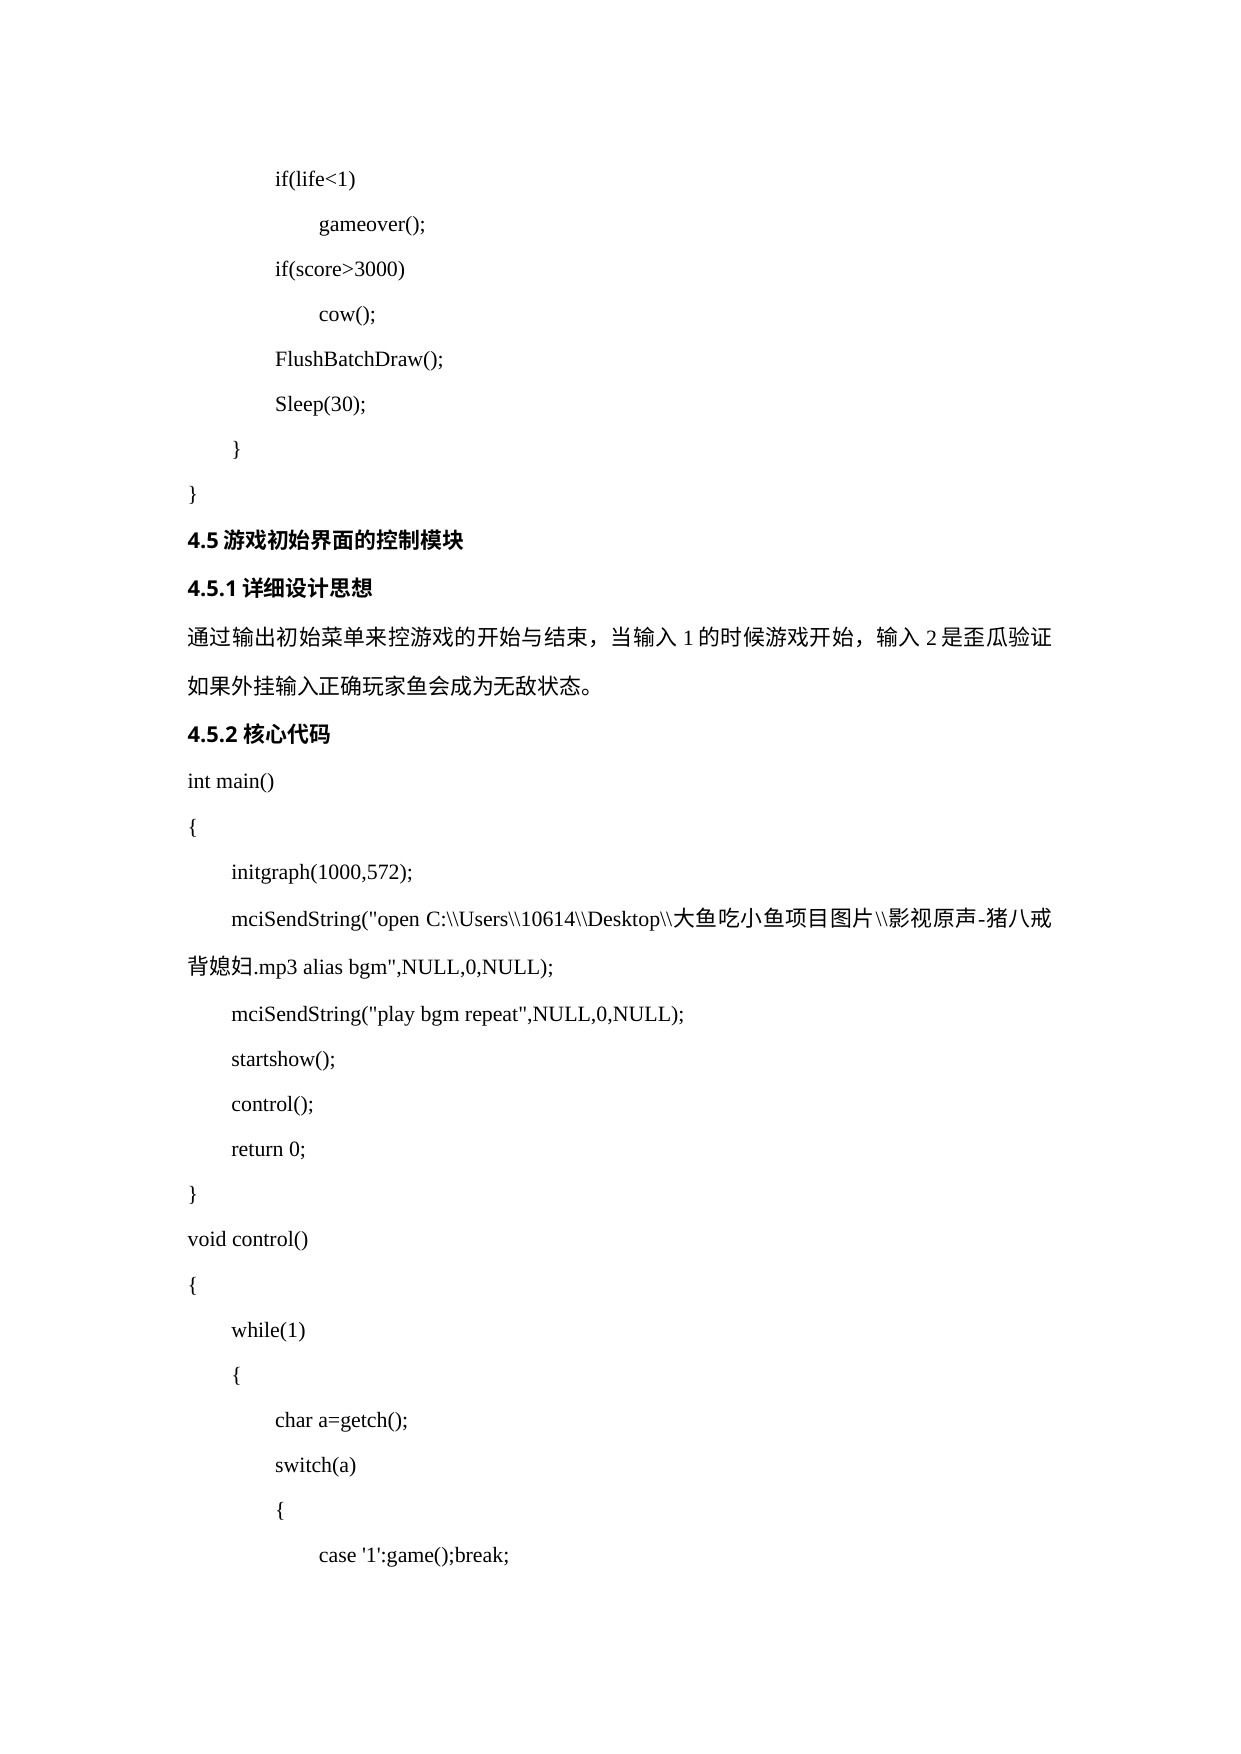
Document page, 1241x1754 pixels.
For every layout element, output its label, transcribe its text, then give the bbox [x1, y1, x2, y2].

text cow(); [187, 297, 1053, 330]
text initgraph(1000,572); [187, 855, 1053, 888]
text { [187, 810, 1053, 842]
text FlushBatchDraw(); [187, 342, 1053, 375]
text } [187, 433, 1053, 465]
text while(1) [187, 1313, 1053, 1346]
text mciSendString("play bgm repeat",NULL,0,NULL); [187, 997, 1053, 1030]
text 4.5.1详细设计思想 [187, 571, 1053, 604]
text { [187, 1358, 1053, 1391]
text } [187, 1178, 1053, 1210]
text } [187, 478, 1053, 510]
text switch(a) [187, 1448, 1053, 1481]
text { [187, 1268, 1053, 1300]
text int main() [187, 765, 1053, 797]
text char a=getch(); [187, 1403, 1053, 1436]
text 通过输出初始菜单来控游戏的开始与结束，当输入1的时候游戏开始，输入2是歪瓜验证如果外挂输入正确玩家鱼会成为无敌状态。 [187, 619, 1053, 701]
text case '1':game();break; [187, 1538, 1053, 1571]
text if(score>3000) [187, 252, 1053, 285]
text if(life<1) [187, 162, 1053, 194]
text 4.5游戏初始界面的控制模块 [187, 523, 1053, 555]
text startshow(); [187, 1042, 1053, 1075]
text control(); [187, 1087, 1053, 1120]
text mciSendString("open C:\\Users\\10614\\Desktop\\大鱼吃小鱼项目图片\\影视原声-猪八戒背媳妇.mp3 alias bgm",NULL,0,NULL); [187, 900, 1053, 981]
text { [187, 1493, 1053, 1526]
text 4.5.2 核心代码 [187, 717, 1053, 749]
text gameover(); [187, 207, 1053, 239]
text void control() [187, 1223, 1053, 1255]
text Sleep(30); [187, 387, 1053, 420]
text return 0; [187, 1133, 1053, 1165]
